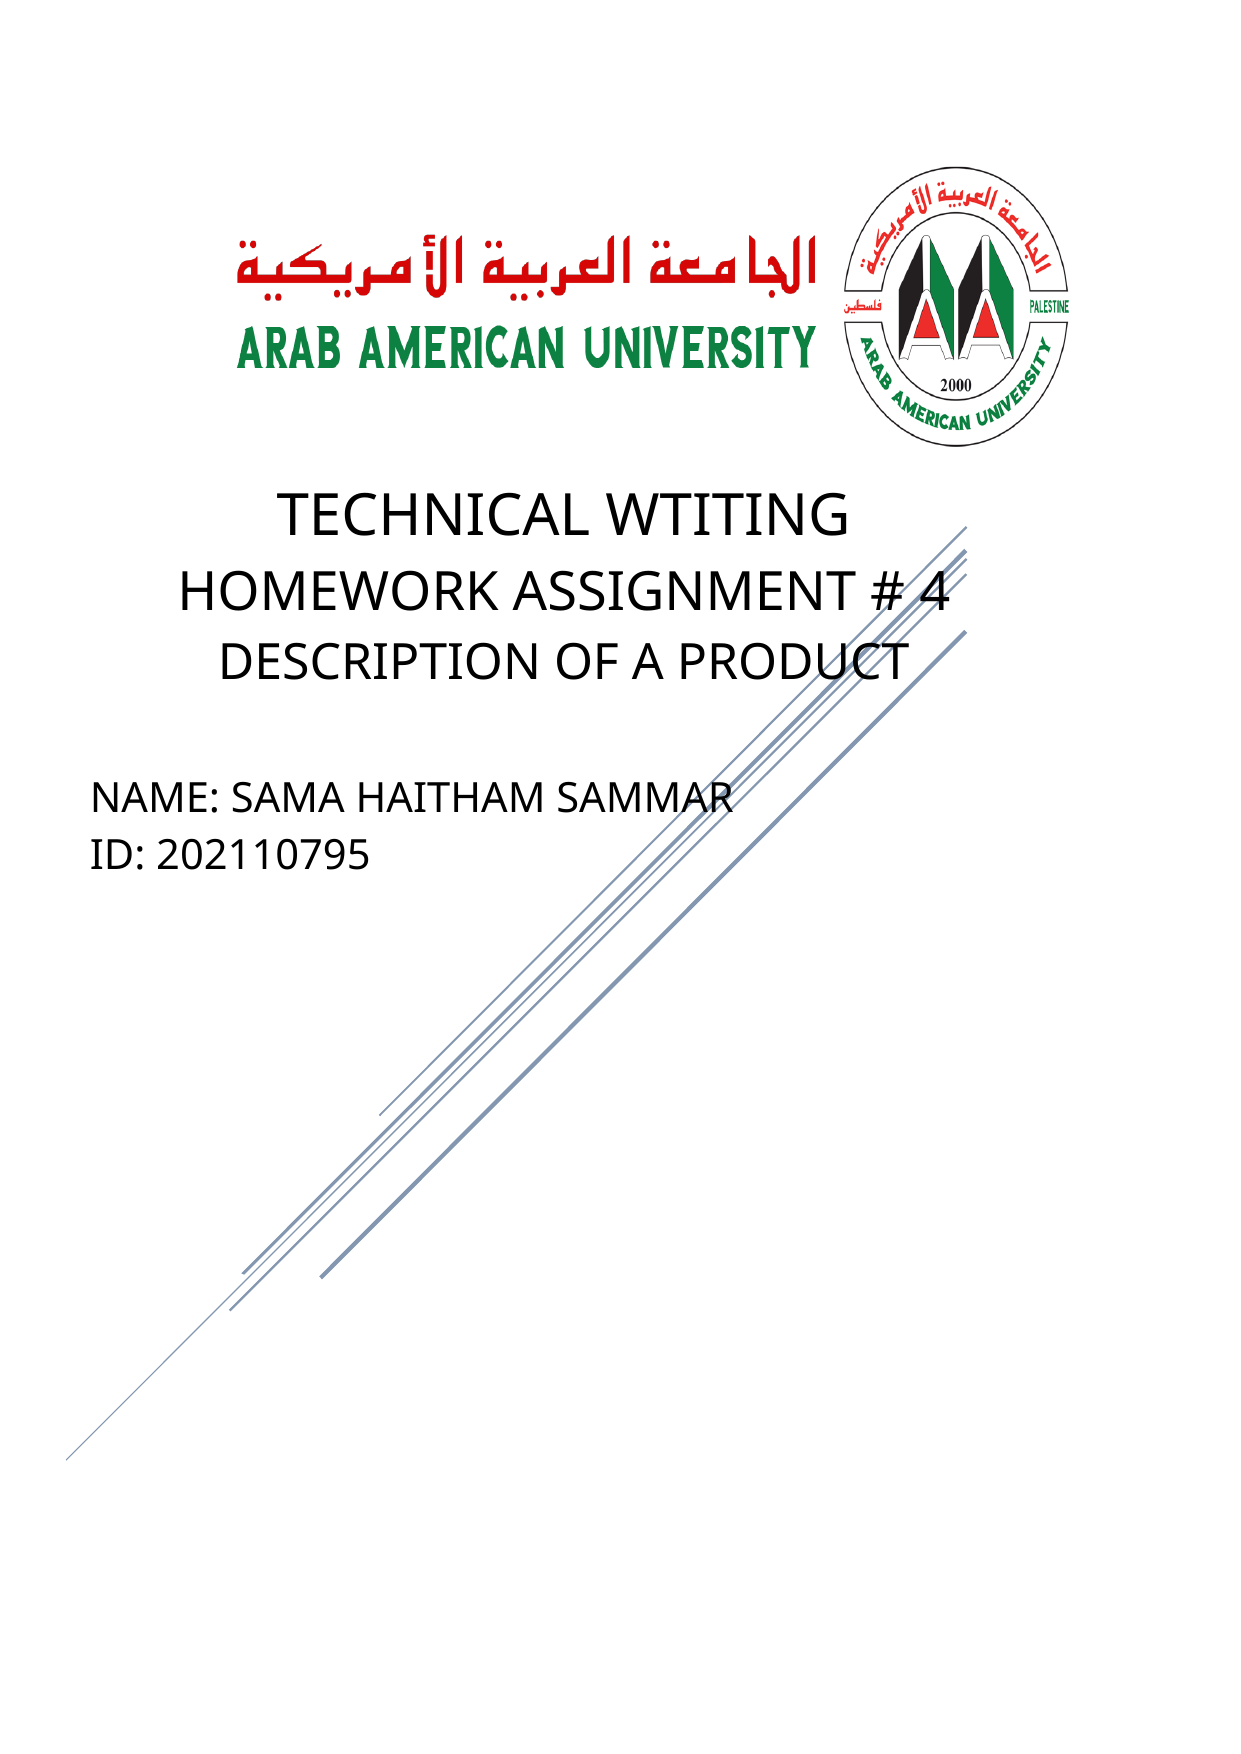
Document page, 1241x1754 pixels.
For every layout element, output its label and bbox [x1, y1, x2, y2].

picture [187, 150, 1113, 465]
